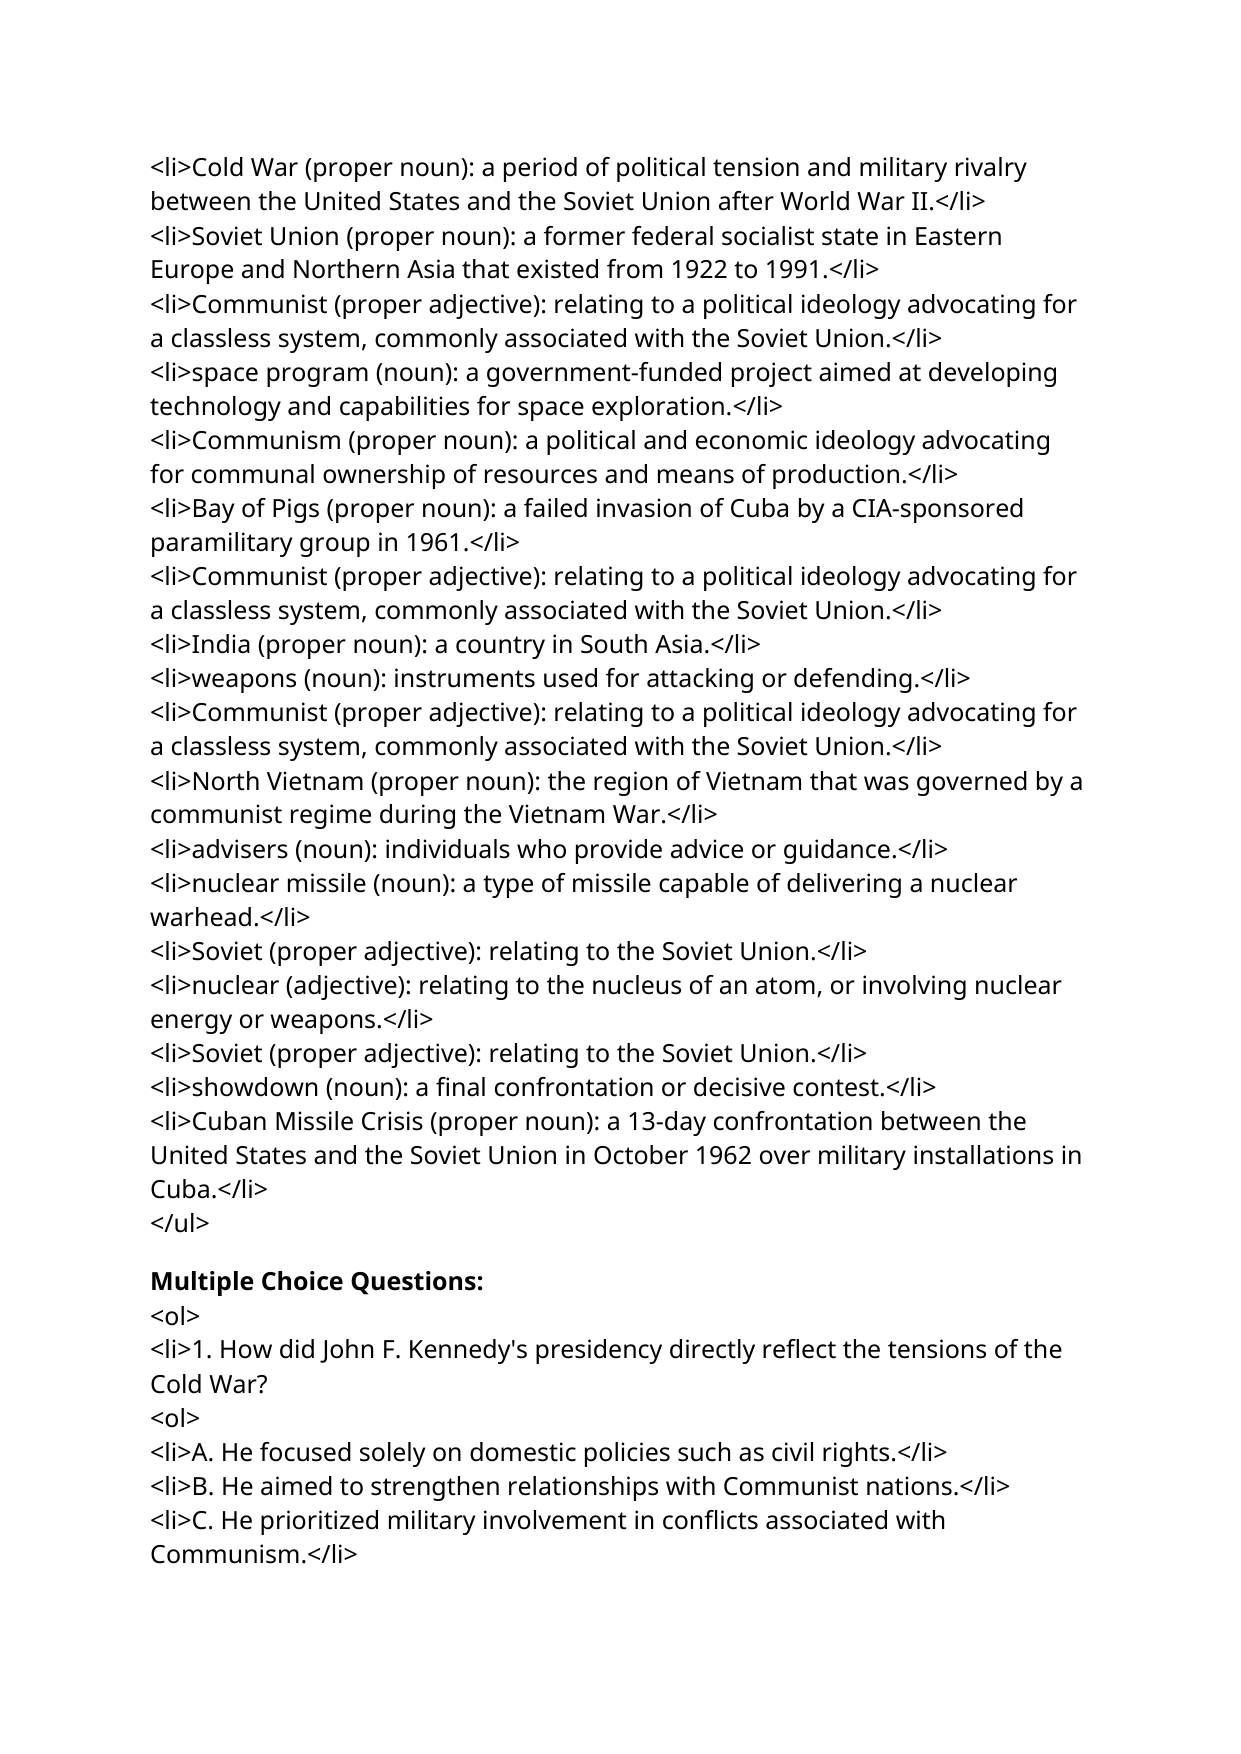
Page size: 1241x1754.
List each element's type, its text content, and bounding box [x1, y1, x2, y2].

text <li>advisers (noun): individuals who provide advice or guidance.</li> [150, 831, 1090, 865]
text <li>nuclear missile (noun): a type of missile capable of delivering a nuclear warhead.</li> [150, 865, 1090, 933]
text <ol> [150, 1298, 1090, 1332]
text <li>Communist (proper adjective): relating to a political ideology advocating for a classless system, commonly associated with the Soviet Union.</li> [150, 559, 1090, 627]
text </ul> [150, 1206, 1090, 1240]
text <ol> [150, 1400, 1090, 1434]
text <li>Bay of Pigs (proper noun): a failed invasion of Cuba by a CIA-sponsored paramilitary group in 1961.</li> [150, 491, 1090, 559]
text <li>Soviet Union (proper noun): a former federal socialist state in Eastern Europe and Northern Asia that existed from 1922 to 1991.</li> [150, 218, 1090, 286]
text <li>Communist (proper adjective): relating to a political ideology advocating for a classless system, commonly associated with the Soviet Union.</li> [150, 695, 1090, 763]
text <li>space program (noun): a government-funded project aimed at developing technology and capabilities for space exploration.</li> [150, 354, 1090, 422]
text <li>North Vietnam (proper noun): the region of Vietnam that was governed by a communist regime during the Vietnam War.</li> [150, 763, 1090, 831]
text <li>Communist (proper adjective): relating to a political ideology advocating for a classless system, commonly associated with the Soviet Union.</li> [150, 286, 1090, 354]
text <li>Communism (proper noun): a political and economic ideology advocating for communal ownership of resources and means of production.</li> [150, 422, 1090, 491]
text <li>nuclear (adjective): relating to the nucleus of an atom, or involving nuclear energy or weapons.</li> [150, 967, 1090, 1036]
text <li>Cuban Missile Crisis (proper noun): a 13-day confrontation between the United States and the Soviet Union in October 1962 over military installations in Cuba.</li> [150, 1104, 1090, 1206]
text <li>A. He focused solely on domestic policies such as civil rights.</li> [150, 1434, 1090, 1468]
text <li>Soviet (proper adjective): relating to the Soviet Union.</li> [150, 1036, 1090, 1070]
text <li>B. He aimed to strengthen relationships with Communist nations.</li> [150, 1468, 1090, 1502]
text <li>weapons (noun): instruments used for attacking or defending.</li> [150, 661, 1090, 695]
text <li>1. How did John F. Kennedy's presidency directly reflect the tensions of the Cold War? [150, 1332, 1090, 1400]
text <li>Cold War (proper noun): a period of political tension and military rivalry between the United States and the Soviet Union after World War II.</li> [150, 150, 1090, 218]
text Multiple Choice Questions: [150, 1264, 1090, 1298]
text <li>India (proper noun): a country in South Asia.</li> [150, 627, 1090, 661]
text <li>C. He prioritized military involvement in conflicts associated with Communism.</li> [150, 1502, 1090, 1571]
text <li>Soviet (proper adjective): relating to the Soviet Union.</li> [150, 933, 1090, 967]
text <li>showdown (noun): a final confrontation or decisive contest.</li> [150, 1070, 1090, 1104]
